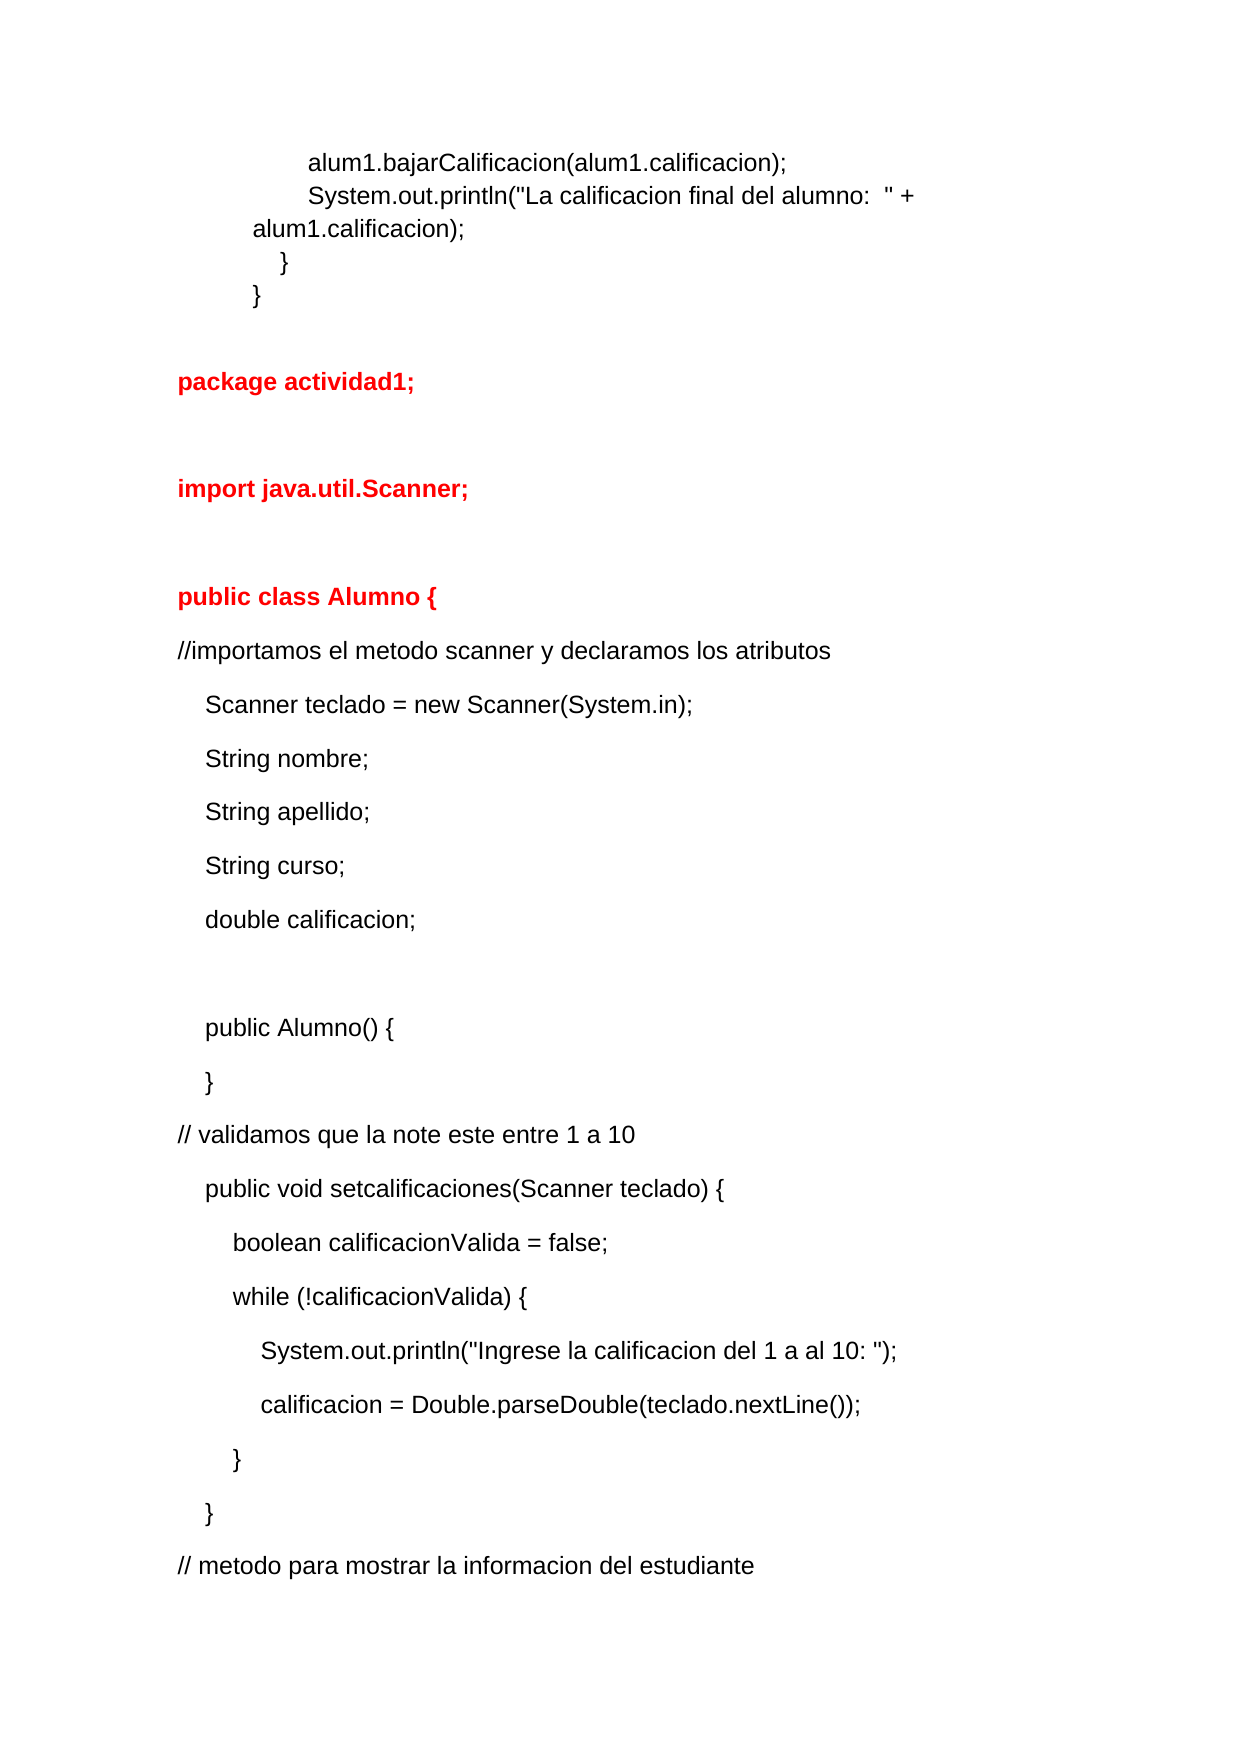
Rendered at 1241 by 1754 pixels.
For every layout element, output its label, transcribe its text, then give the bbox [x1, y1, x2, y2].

text String apellido; [177, 797, 1063, 826]
text String nombre; [177, 743, 1063, 772]
text public class Alumno { [177, 582, 1063, 611]
text } [177, 1497, 1063, 1526]
list } [252, 247, 1063, 275]
text calificacion = Double.parseDouble(teclado.nextLine()); [177, 1390, 1063, 1418]
list } [252, 280, 1063, 308]
text System.out.println("Ingrese la calificacion del 1 a al 10: "); [177, 1336, 1063, 1365]
text boolean calificacionValida = false; [177, 1228, 1063, 1257]
text public void setcalificaciones(Scanner teclado) { [177, 1174, 1063, 1203]
text // metodo para mostrar la informacion del estudiante [177, 1551, 1063, 1580]
text package actividad1; [177, 367, 1063, 395]
text import java.util.Scanner; [177, 474, 1063, 503]
text String curso; [177, 851, 1063, 880]
text public Alumno() { [177, 1013, 1063, 1042]
text double calificacion; [177, 905, 1063, 934]
list System.out.println("La calificacion final del alumno: " + alum1.calificacion); [252, 181, 1063, 242]
text } [177, 1067, 1063, 1095]
text } [177, 1444, 1063, 1472]
text while (!calificacionValida) { [177, 1282, 1063, 1311]
text Scanner teclado = new Scanner(System.in); [177, 690, 1063, 718]
text // validamos que la note este entre 1 a 10 [177, 1121, 1063, 1149]
list alum1.bajarCalificacion(alum1.calificacion); [252, 148, 1063, 176]
text //importamos el metodo scanner y declaramos los atributos [177, 636, 1063, 664]
